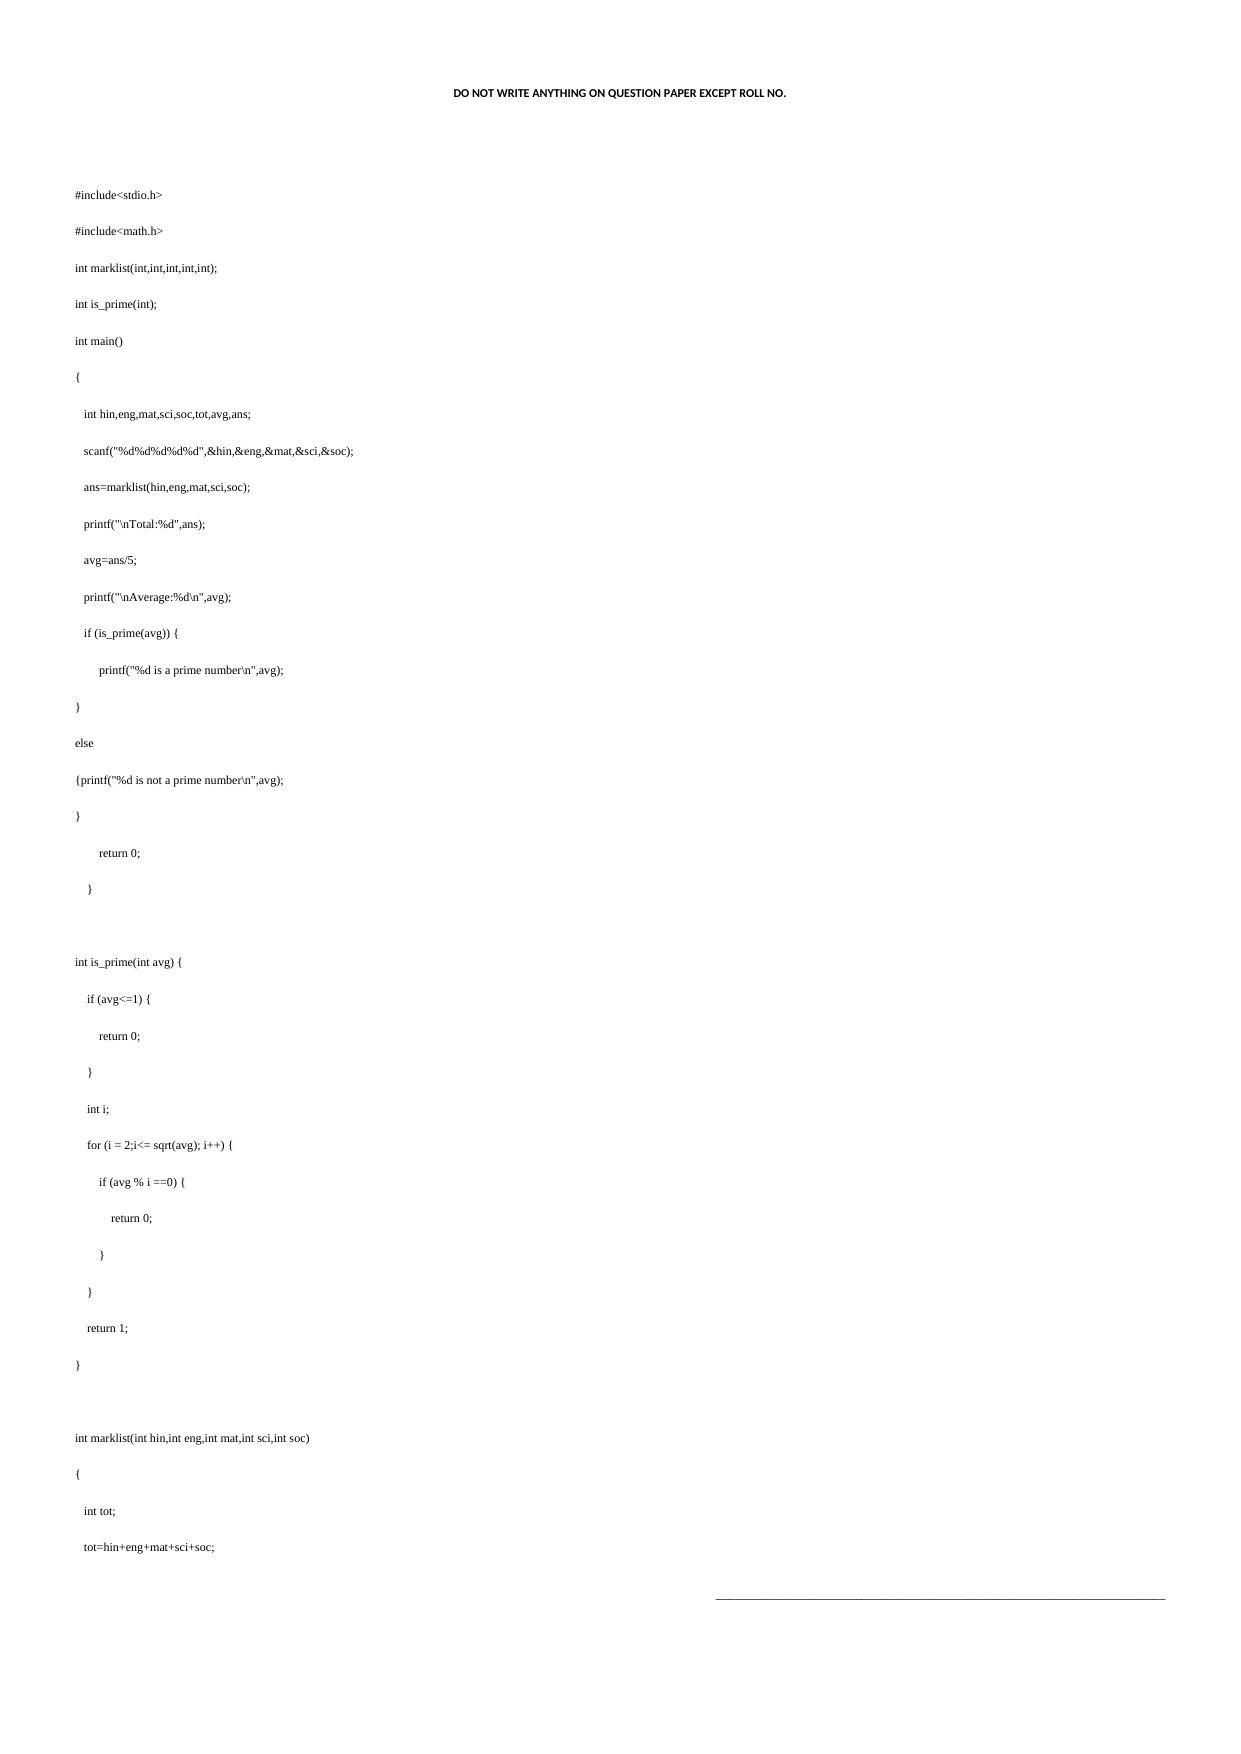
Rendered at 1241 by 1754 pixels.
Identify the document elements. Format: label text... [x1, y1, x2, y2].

text printf("%d is a prime number\n",avg); [75, 653, 1165, 677]
text #include<math.h> [75, 214, 1165, 238]
text } [75, 1274, 1165, 1299]
text } [75, 1055, 1165, 1079]
text int marklist(int,int,int,int,int); [75, 251, 1165, 275]
text tot=hin+eng+mat+sci+soc; [75, 1531, 1165, 1554]
text } [75, 689, 1165, 714]
text return 1; [75, 1311, 1165, 1335]
text return 0; [75, 1019, 1165, 1043]
text } [75, 872, 1165, 896]
text { [75, 1457, 1165, 1481]
text int is_prime(int); [75, 287, 1165, 311]
text { [75, 361, 1165, 384]
text return 0; [75, 836, 1165, 860]
text } [75, 799, 1165, 823]
text if (is_prime(avg)) { [75, 616, 1165, 641]
text printf("\nTotal:%d",ans); [75, 507, 1165, 531]
text } [75, 1348, 1165, 1372]
text int marklist(int hin,int eng,int mat,int sci,int soc) [75, 1421, 1165, 1445]
text else [75, 726, 1165, 750]
text if (avg<=1) { [75, 982, 1165, 1006]
text int main() [75, 324, 1165, 348]
text int i; [75, 1092, 1165, 1116]
text for (i = 2;i<= sqrt(avg); i++) { [75, 1128, 1165, 1152]
text if (avg % i ==0) { [75, 1165, 1165, 1189]
text {printf("%d is not a prime number\n",avg); [75, 763, 1165, 787]
text int tot; [75, 1494, 1165, 1518]
text } [75, 1238, 1165, 1262]
text #include<stdio.h> [75, 178, 1165, 202]
text int is_prime(int avg) { [75, 946, 1165, 969]
text return 0; [75, 1201, 1165, 1226]
text avg=ans/5; [75, 543, 1165, 567]
text scanf("%d%d%d%d%d",&hin,&eng,&mat,&sci,&soc); [75, 434, 1165, 458]
text ans=marklist(hin,eng,mat,sci,soc); [75, 470, 1165, 494]
text int hin,eng,mat,sci,soc,tot,avg,ans; [75, 397, 1165, 421]
text printf("\nAverage:%d\n",avg); [75, 580, 1165, 604]
